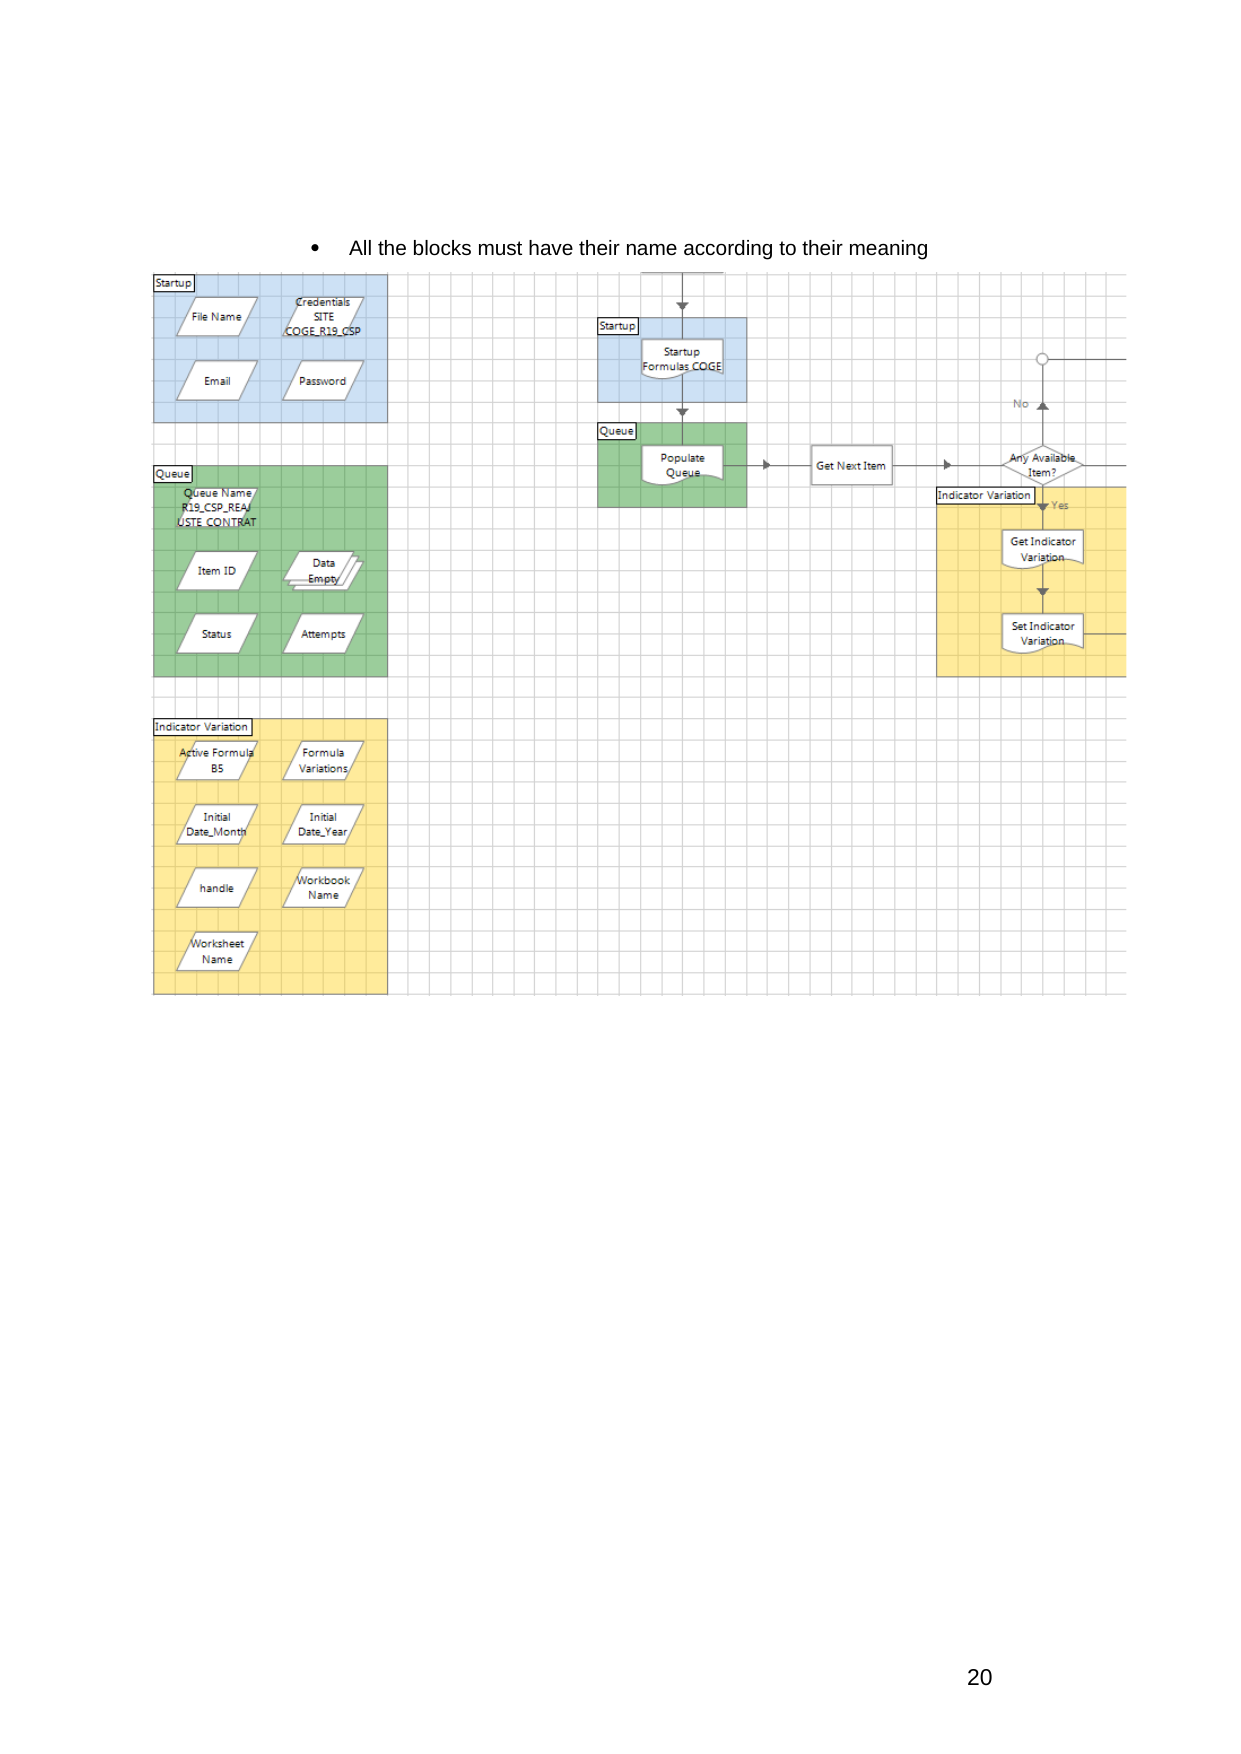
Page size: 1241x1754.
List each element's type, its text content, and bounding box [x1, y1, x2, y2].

picture [151, 272, 1127, 996]
